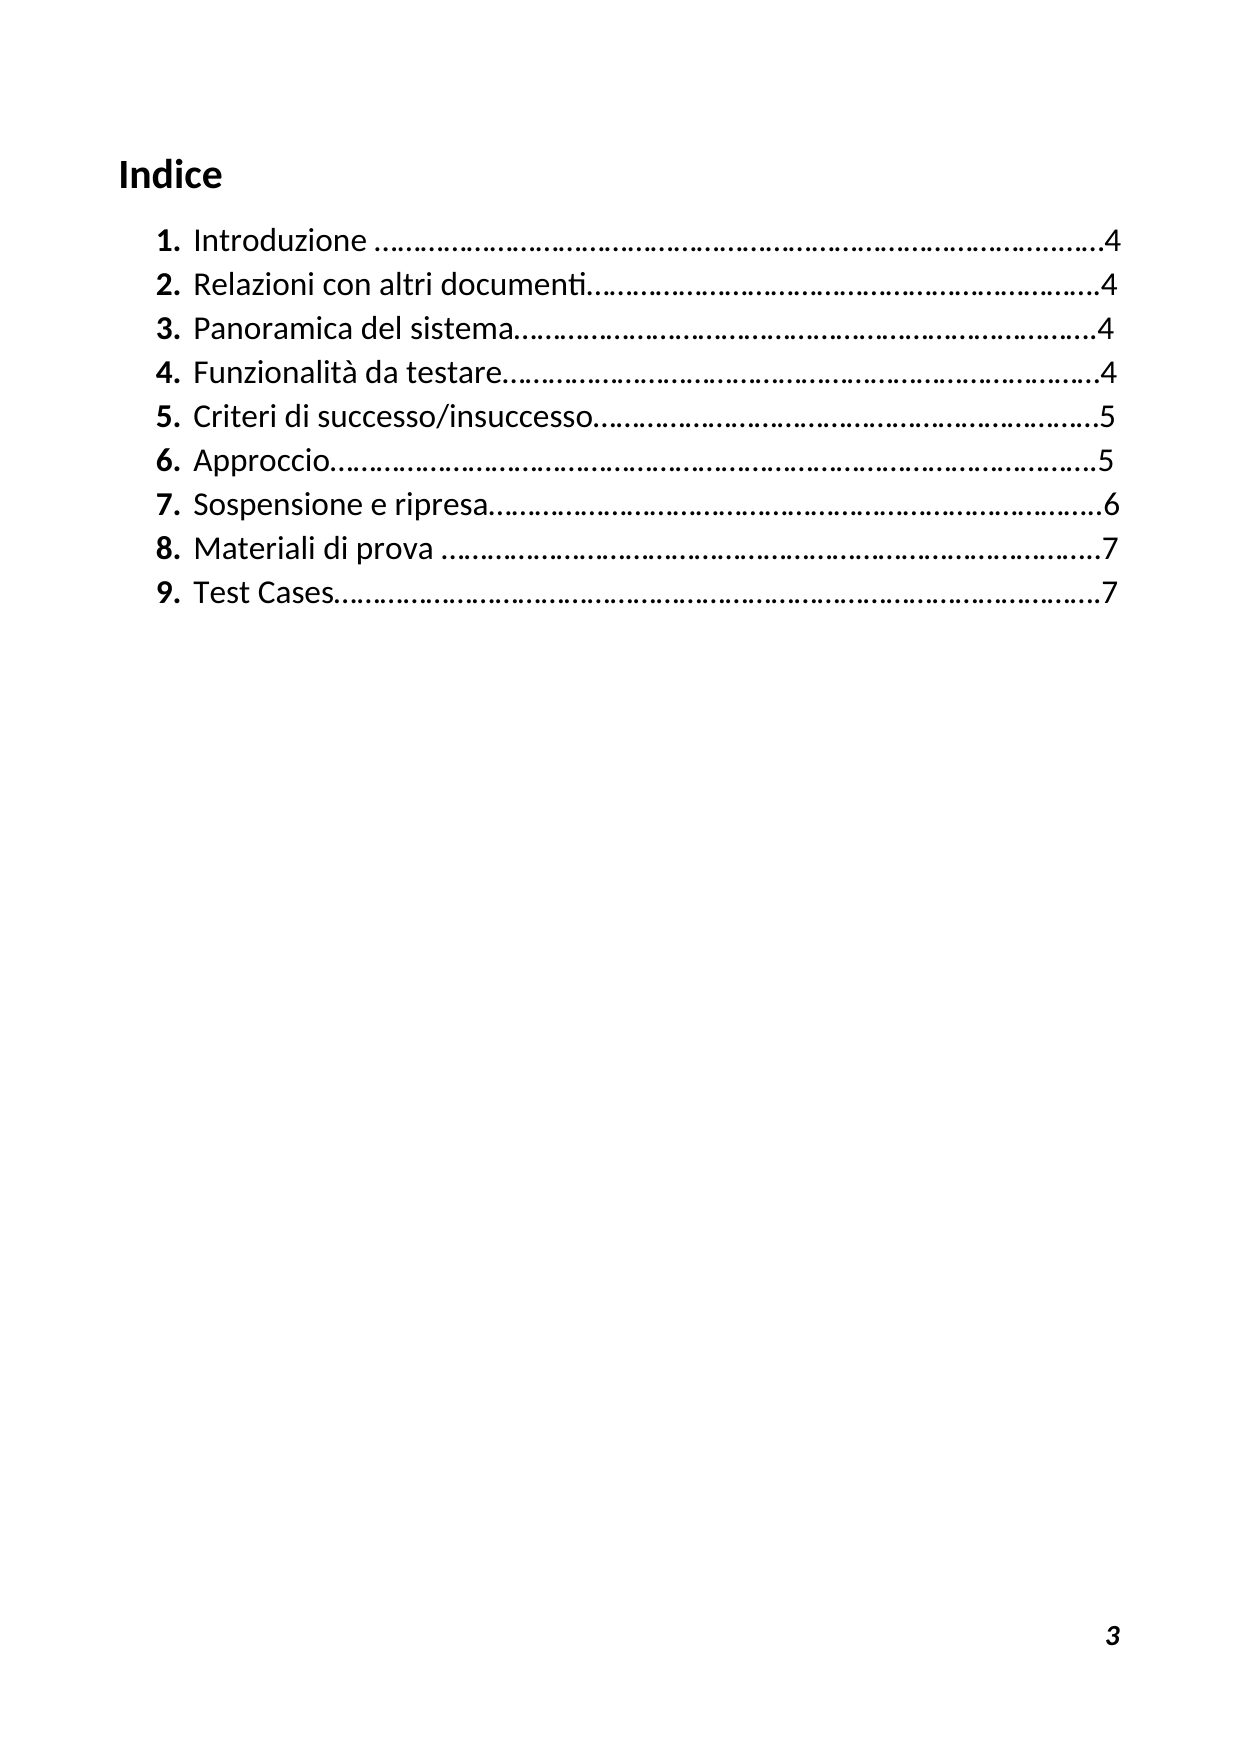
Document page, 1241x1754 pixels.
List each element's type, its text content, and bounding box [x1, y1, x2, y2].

list Panoramica del sistema………………………………………………………………….4 [156, 307, 1122, 348]
list Funzionalità da testare……………………………………………………………………4 [156, 351, 1122, 392]
list Materiali di prova …………………………………………………………………………..7 [156, 527, 1122, 568]
list Introduzione ……………………………………………………………………………..……4 [156, 219, 1122, 260]
list Test Cases……………………………………………………………………………………….7 [156, 571, 1122, 612]
text Indice [118, 148, 1122, 198]
list Approccio……………………………………………………………………………………….5 [156, 439, 1122, 480]
list Relazioni con altri documenti………………………………………………………….4 [156, 263, 1122, 304]
list Criteri di successo/insuccesso…………………………………………………………5 [156, 395, 1122, 436]
list Sospensione e ripresa……………………………………………………………………..6 [156, 483, 1122, 524]
